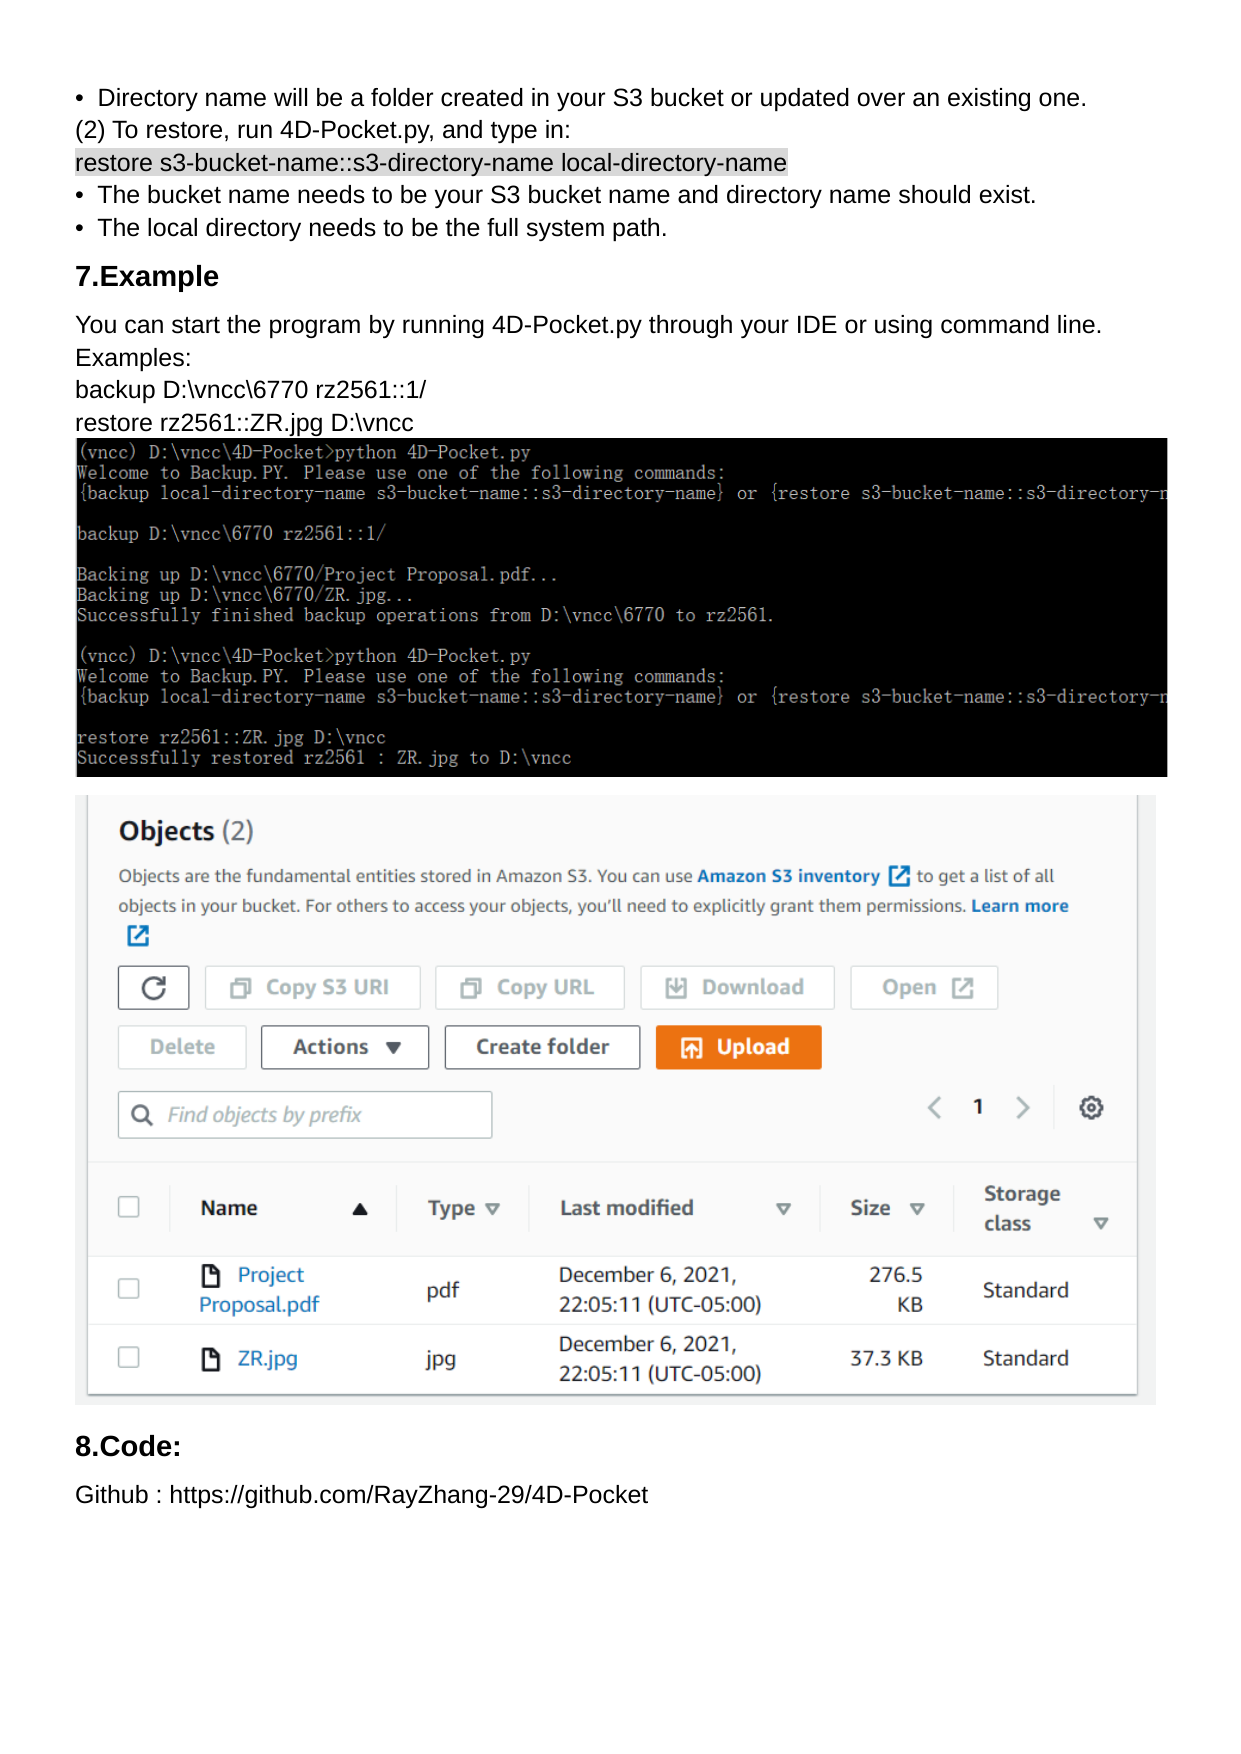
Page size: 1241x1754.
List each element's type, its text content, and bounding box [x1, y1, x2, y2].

text Github : https://github.com/RayZhang-29/4D-Pocket [75, 1478, 1165, 1511]
text 7.Example [75, 243, 1165, 308]
text Examples: [75, 341, 1165, 373]
text (2) To restore, run 4D-Pocket.py, and type in: [75, 113, 1165, 146]
text restore s3-bucket-name::s3-directory-name local-directory-name [75, 146, 1165, 178]
text • The bucket name needs to be your S3 bucket name and directory name should exist. [75, 178, 1165, 211]
text backup D:\vncc\6770 rz2561::1/ [75, 373, 1165, 406]
text You can start the program by running 4D-Pocket.py through your IDE or using command line. [75, 308, 1165, 341]
text restore rz2561::ZR.jpg D:\vncc [75, 406, 1165, 438]
picture [75, 438, 1168, 777]
text 8.Code: [75, 1413, 1165, 1478]
text • Directory name will be a folder created in your S3 bucket or updated over an existing one. [75, 81, 1165, 113]
text • The local directory needs to be the full system path. [75, 211, 1165, 243]
picture [75, 795, 1156, 1405]
